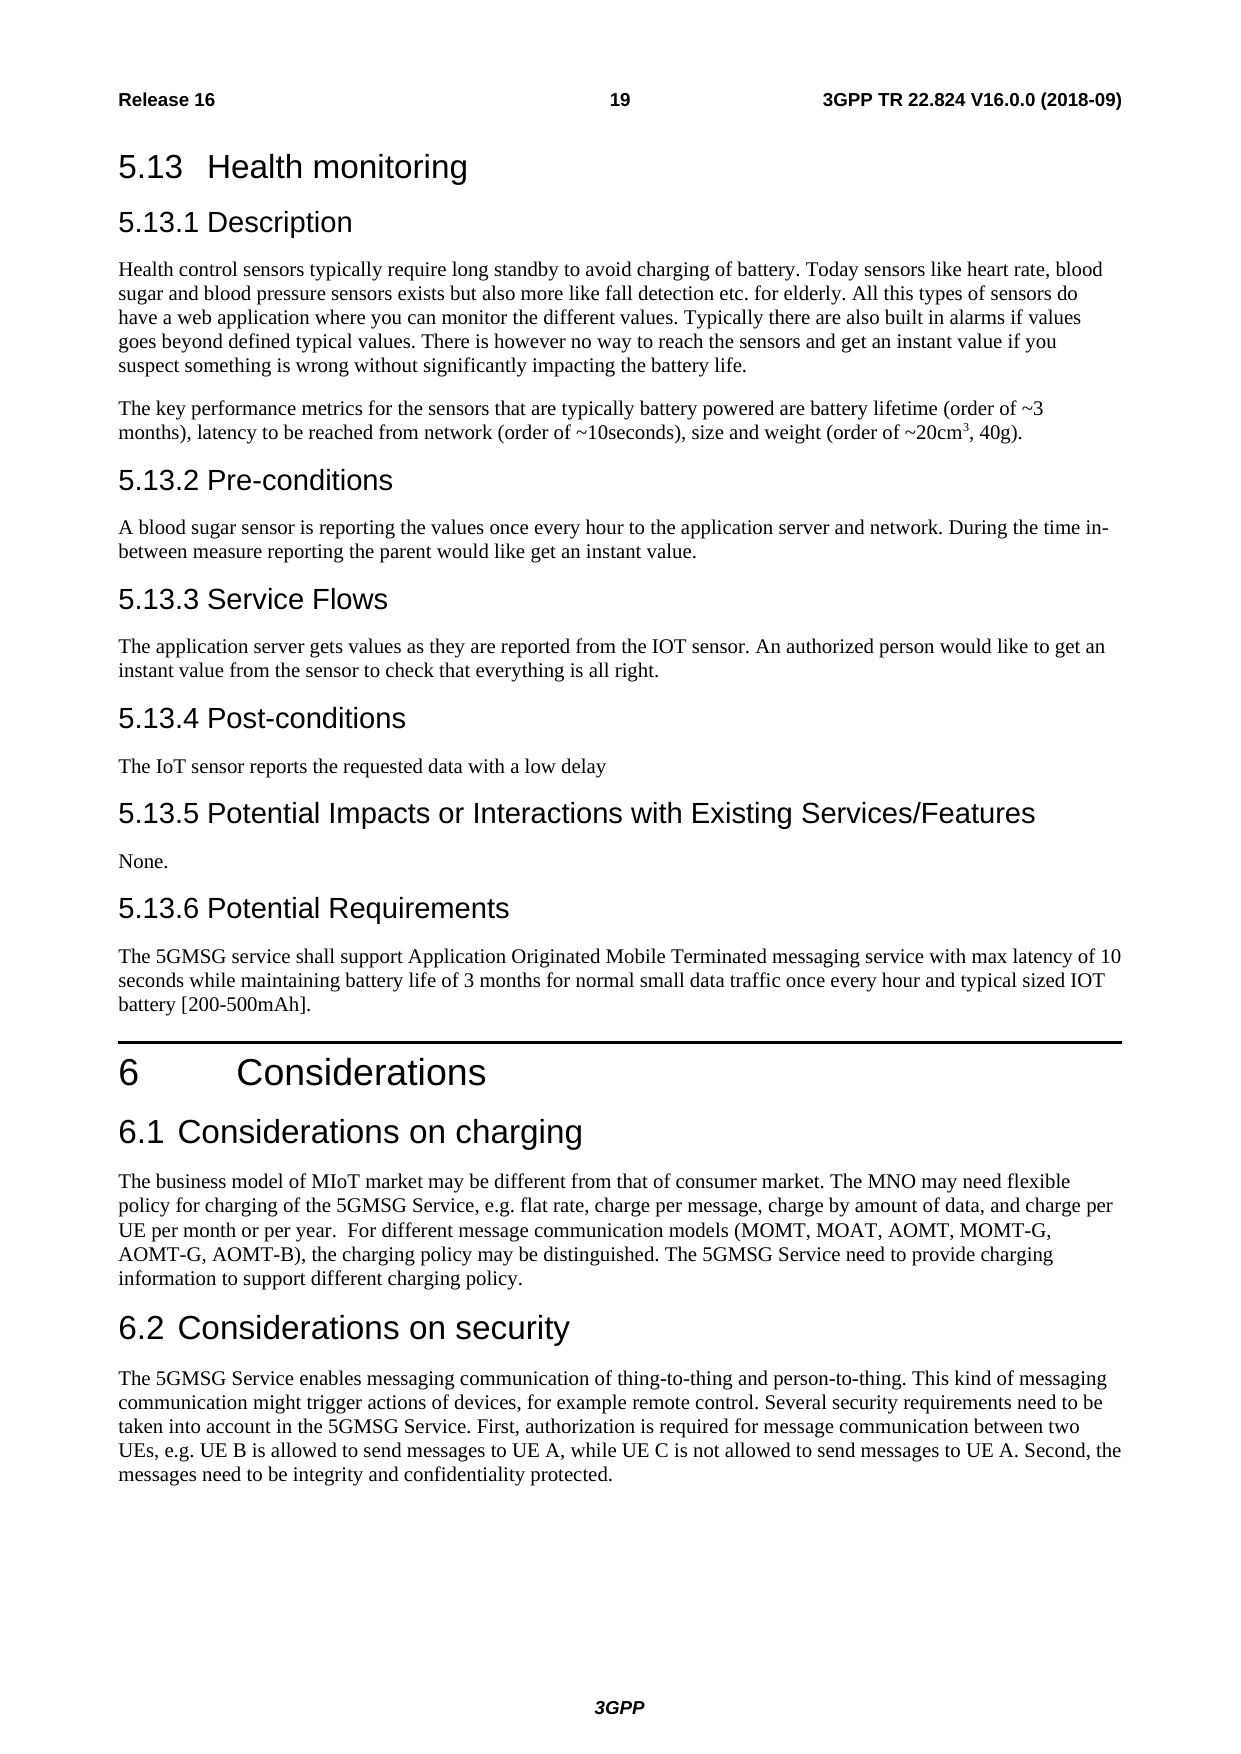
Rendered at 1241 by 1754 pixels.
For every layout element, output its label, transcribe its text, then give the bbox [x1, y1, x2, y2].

subtitle 5.13.2 Pre-conditions [118, 463, 1122, 496]
subtitle 5.13.4 Post-conditions [118, 701, 1122, 735]
text A blood sugar sensor is reporting the values once every hour to the application server and network. During the time in-between measure reporting the parent would like get an instant value. [118, 515, 1122, 563]
subtitle 5.13.1 Description [118, 205, 1122, 238]
text The key performance metrics for the sensors that are typically battery powered are battery lifetime (order of ~3 months), latency to be reached from network (order of ~10seconds), size and weight (order of ~20cm3, 40g). [118, 396, 1122, 444]
subtitle 5.13.6 Potential Requirements [118, 891, 1122, 925]
subtitle 6 Considerations [118, 1044, 1122, 1093]
text The application server gets values as they are reported from the IOT sensor. An authorized person would like to get an instant value from the sensor to check that everything is all right. [118, 634, 1122, 682]
subtitle 6.1 Considerations on charging [118, 1112, 1122, 1151]
subtitle 5.13 Health monitoring [118, 147, 1122, 186]
text The 5GMSG service shall support Application Originated Mobile Terminated messaging service with max latency of 10 seconds while maintaining battery life of 3 months for normal small data traffic once every hour and typical sized IOT battery [200-500mAh]. [118, 944, 1122, 1016]
text The 5GMSG Service enables messaging communication of thing-to-thing and person-to-thing. This kind of messaging communication might trigger actions of devices, for example remote control. Several security requirements need to be taken into account in the 5GMSG Service. First, authorization is required for message communication between two UEs, e.g. UE B is allowed to send messages to UE A, while UE C is not allowed to send messages to UE A. Second, the messages need to be integrity and confidentiality protected. [118, 1366, 1122, 1486]
text None. [118, 849, 1122, 873]
text The business model of MIoT market may be different from that of consumer market. The MNO may need flexible policy for charging of the 5GMSG Service, e.g. flat rate, charge per message, charge by amount of data, and charge per UE per month or per year. For different message communication models (MOMT, MOAT, AOMT, MOMT-G, AOMT-G, AOMT-B), the charging policy may be distinguished. The 5GMSG Service need to provide charging information to support different charging policy. [118, 1169, 1122, 1290]
text Health control sensors typically require long standby to avoid charging of battery. Today sensors like heart rate, blood sugar and blood pressure sensors exists but also more like fall detection etc. for elderly. All this types of sensors do have a web application where you can monitor the different values. Typically there are also built in alarms if values goes beyond defined typical values. There is however no way to reach the sensors and get an instant value if you suspect something is wrong without significantly impacting the battery life. [118, 257, 1122, 377]
subtitle 6.2 Considerations on security [118, 1308, 1122, 1347]
text The IoT sensor reports the requested data with a low delay [118, 753, 1122, 778]
subtitle 5.13.3 Service Flows [118, 582, 1122, 616]
subtitle 5.13.5 Potential Impacts or Interactions with Existing Services/Features [118, 796, 1122, 830]
